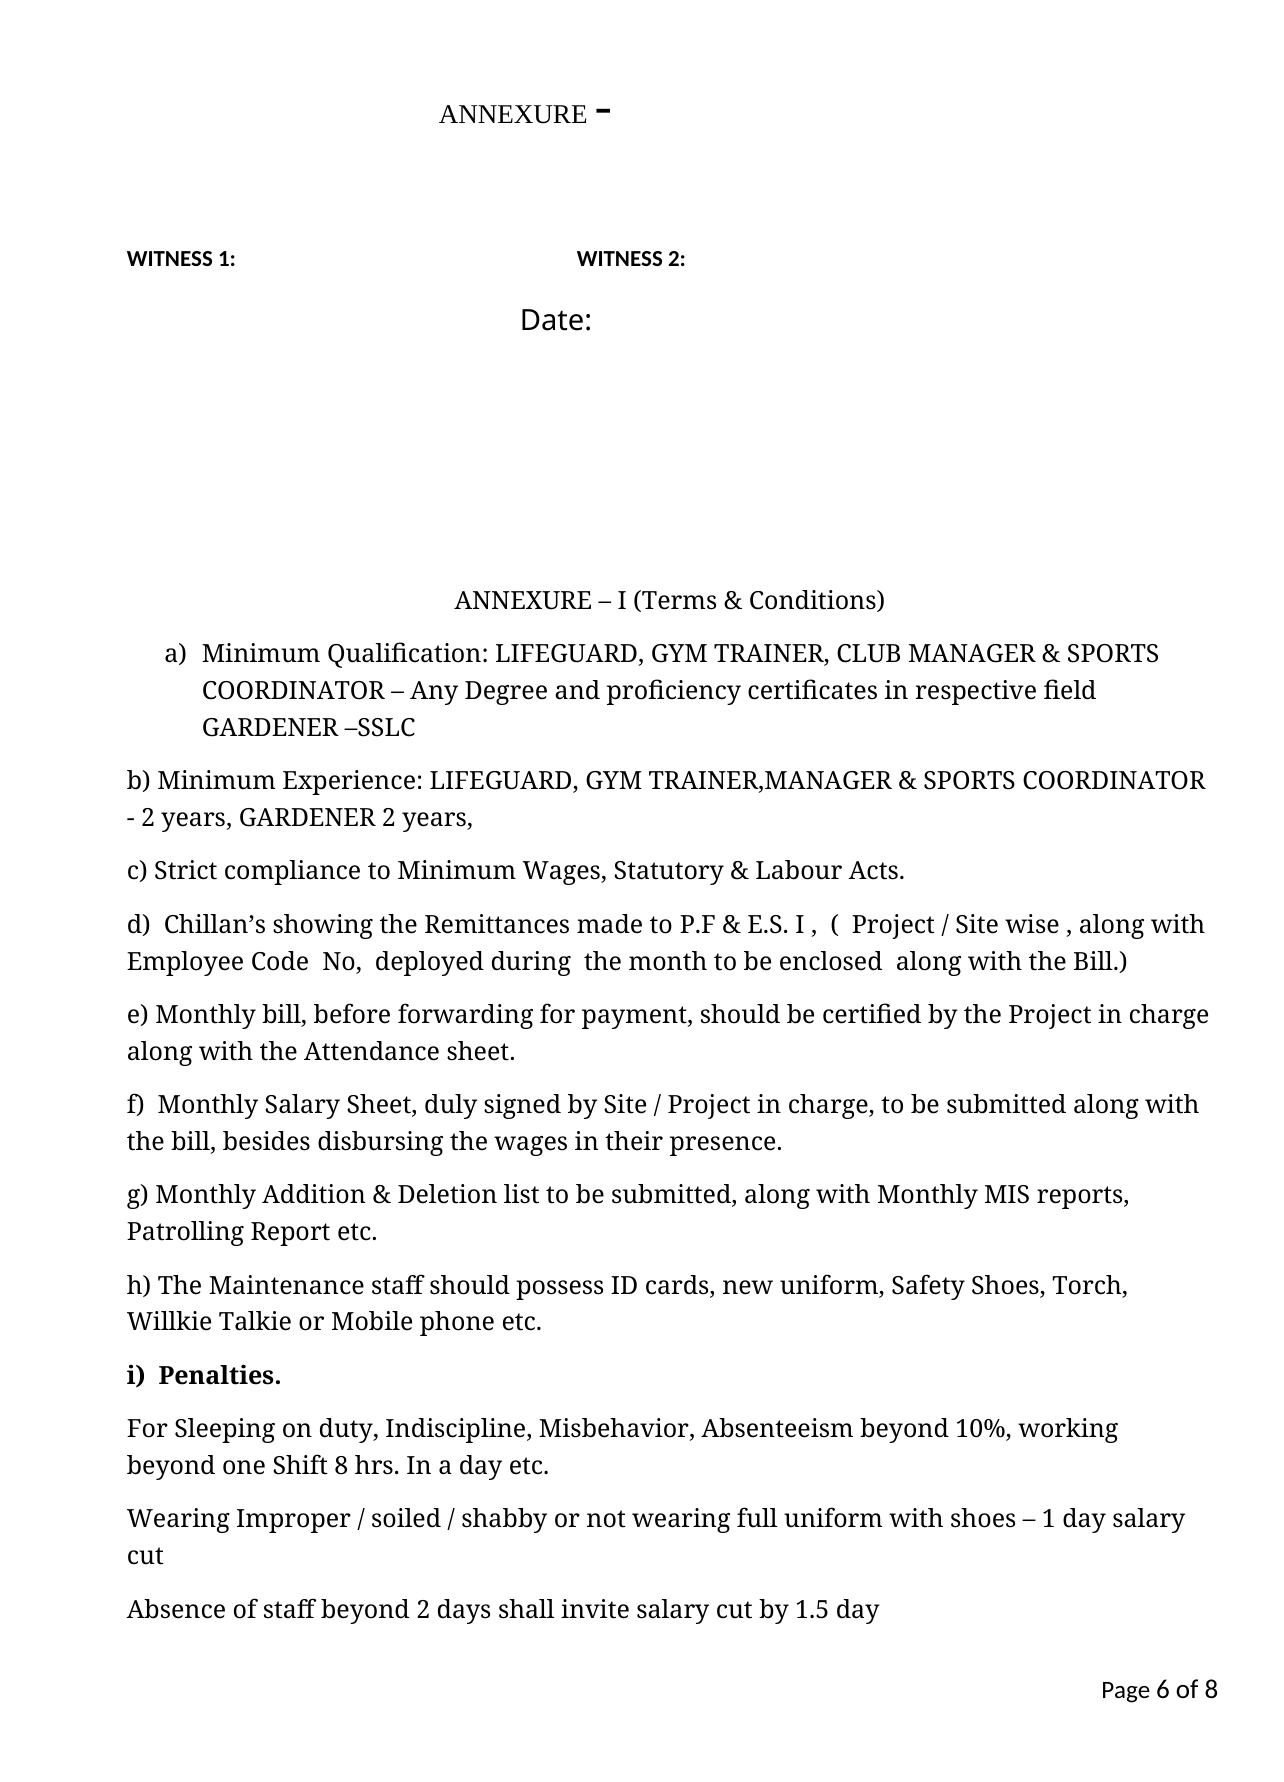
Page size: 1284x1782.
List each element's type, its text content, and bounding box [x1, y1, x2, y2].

text i) Penalties. [127, 1357, 1213, 1392]
text c) Strict compliance to Minimum Wages, Statutory & Labour Acts. [127, 853, 1213, 887]
text e) Monthly bill, before forwarding for payment, should be certified by the Project in charge along with the Attendance sheet. [127, 997, 1213, 1067]
text For Sleeping on duty, Indiscipline, Misbehavior, Absenteeism beyond 10%, working beyond one Shift 8 hrs. In a day etc. [127, 1411, 1213, 1482]
text WITNESS 1: WITNESS 2: [127, 244, 1213, 272]
text g) Monthly Addition & Deletion list to be submitted, along with Monthly MIS reports, Patrolling Report etc. [127, 1177, 1213, 1248]
text ANNEXURE – I (Terms & Conditions) [127, 582, 1213, 616]
text h) The Maintenance staff should possess ID cards, new uniform, Safety Shoes, Torch, Willkie Talkie or Mobile phone etc. [127, 1267, 1213, 1338]
list GARDENER –SSLC [202, 709, 1213, 743]
text Absence of staff beyond 2 days shall invite salary cut by 1.5 day [127, 1591, 1213, 1625]
text b) Minimum Experience: LIFEGUARD, GYM TRAINER,MANAGER & SPORTS COORDINATOR - 2 years, GARDENER 2 years, [127, 763, 1213, 834]
text f) Monthly Salary Sheet, duly signed by Site / Project in charge, to be submitted along with the bill, besides disbursing the wages in their presence. [127, 1087, 1213, 1158]
text Date: [127, 299, 1213, 339]
text Wearing Improper / soiled / shabby or not wearing full uniform with shoes – 1 day salary cut [127, 1501, 1213, 1572]
list Minimum Qualification: LIFEGUARD, GYM TRAINER, CLUB MANAGER & SPORTS COORDINATOR – Any Degree and proficiency certificates in respective field [164, 636, 1213, 707]
text d) Chillan’s showing the Remittances made to P.F & E.S. I , ( Project / Site wise , along with Employee Code No, deployed during the month to be enclosed along with the Bill.) [127, 906, 1213, 977]
